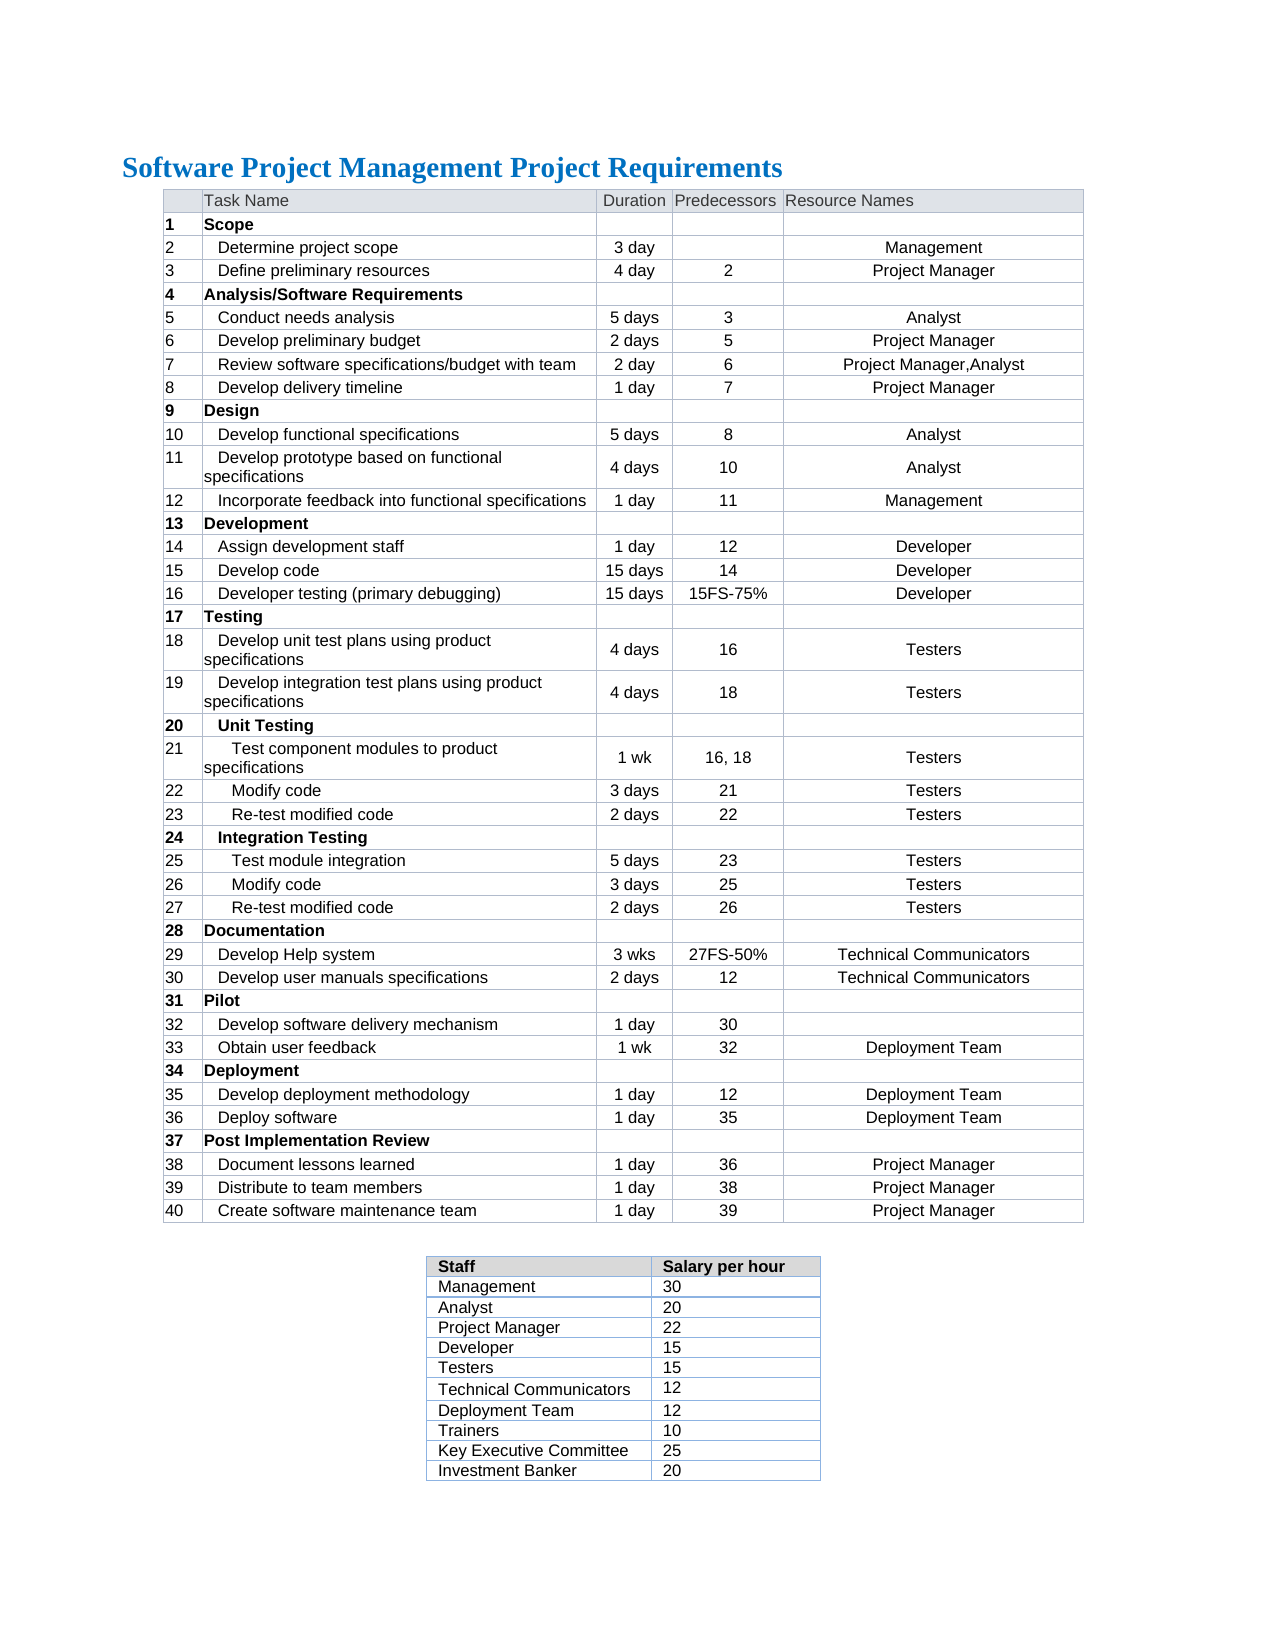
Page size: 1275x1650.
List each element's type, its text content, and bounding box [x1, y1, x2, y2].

table_cell Post Implementation Review [203, 1130, 596, 1152]
table_cell Testers [784, 629, 1083, 670]
table_cell 3 [673, 306, 783, 328]
table_cell 19 [164, 671, 202, 713]
table_cell 15FS-75% [673, 582, 783, 604]
table_cell 1 day [597, 1153, 672, 1175]
table_cell Modify code [203, 780, 596, 802]
table_cell 32 [673, 1036, 783, 1058]
table_cell Developer [427, 1338, 651, 1357]
text Software Project Management Project Requirements [122, 150, 1125, 183]
table_cell 2 days [597, 966, 672, 988]
table_cell 30 [673, 1013, 783, 1035]
table_cell Project Manager [427, 1318, 651, 1337]
table_cell 39 [673, 1200, 783, 1222]
table_cell Technical Communicators [784, 943, 1083, 965]
table_cell 20 [652, 1461, 820, 1480]
table_cell Developer [784, 582, 1083, 604]
table_cell Project Manager,Analyst [784, 353, 1083, 375]
table_cell Project Manager [784, 260, 1083, 282]
table_cell 12 [652, 1401, 820, 1420]
table_cell 7 [673, 376, 783, 398]
table_cell 20 [164, 714, 202, 736]
table_cell [784, 714, 1083, 736]
table_cell [673, 714, 783, 736]
table_cell 1 day [597, 1176, 672, 1198]
table_cell 12 [652, 1378, 820, 1399]
table_cell Management [427, 1277, 651, 1296]
table_cell Technical Communicators [784, 966, 1083, 988]
table_cell 12 [673, 535, 783, 558]
table_cell Testers [427, 1358, 651, 1377]
table_cell 34 [164, 1060, 202, 1082]
table_cell Project Manager [784, 1176, 1083, 1198]
table_cell 5 days [597, 306, 672, 328]
table_cell Design [203, 400, 596, 422]
table_cell [673, 236, 783, 258]
table_cell 5 [673, 330, 783, 352]
table_cell 25 [652, 1441, 820, 1460]
table_cell Review software specifications/budget with team [203, 353, 596, 375]
table_cell 15 [164, 559, 202, 581]
table_cell Scope [203, 213, 596, 235]
table_cell 4 [164, 283, 202, 305]
table_cell [784, 1013, 1083, 1035]
table_cell Develop deployment methodology [203, 1083, 596, 1105]
table_cell Determine project scope [203, 236, 596, 258]
table_cell [597, 920, 672, 942]
table_cell 6 [673, 353, 783, 375]
table_cell 14 [673, 559, 783, 581]
table_cell [784, 400, 1083, 422]
table_cell Re-test modified code [203, 896, 596, 918]
table_cell 29 [164, 943, 202, 965]
table_cell 16, 18 [673, 737, 783, 778]
table_cell 32 [164, 1013, 202, 1035]
table_cell 4 day [597, 260, 672, 282]
table_cell [673, 512, 783, 534]
table_cell Project Manager [784, 1200, 1083, 1222]
table_cell 3 wks [597, 943, 672, 965]
table_cell 3 days [597, 873, 672, 895]
table_cell 12 [673, 966, 783, 988]
table_cell 13 [164, 512, 202, 534]
table_header Resource Names [784, 190, 1083, 212]
table_cell 38 [673, 1176, 783, 1198]
table_cell Develop Help system [203, 943, 596, 965]
table_cell Project Manager [784, 376, 1083, 398]
table_cell [597, 283, 672, 305]
table_cell [597, 605, 672, 628]
table_cell Develop integration test plans using product specifications [203, 671, 596, 713]
table_cell 1 day [597, 1200, 672, 1222]
table_cell 1 wk [597, 1036, 672, 1058]
table_cell 22 [652, 1318, 820, 1337]
table_cell [597, 1130, 672, 1152]
table_cell 31 [164, 990, 202, 1012]
table_cell 6 [164, 330, 202, 352]
table_cell 26 [164, 873, 202, 895]
table_cell 12 [164, 489, 202, 511]
table_cell 23 [673, 850, 783, 872]
table_cell Testers [784, 803, 1083, 825]
table_cell 21 [673, 780, 783, 802]
table_cell 24 [164, 826, 202, 848]
table_cell 3 [164, 260, 202, 282]
table_cell Trainers [427, 1421, 651, 1440]
table_cell [597, 512, 672, 534]
table_cell 17 [164, 605, 202, 628]
table_cell Develop functional specifications [203, 423, 596, 445]
table_cell Develop software delivery mechanism [203, 1013, 596, 1035]
table_cell [784, 283, 1083, 305]
table_cell 25 [164, 850, 202, 872]
table_cell Project Manager [784, 1153, 1083, 1175]
table_cell [597, 826, 672, 848]
table_cell Testers [784, 737, 1083, 778]
table_header Duration [597, 190, 672, 212]
table_cell 11 [164, 446, 202, 488]
table_cell 23 [164, 803, 202, 825]
table_cell Developer [784, 559, 1083, 581]
table_cell 15 days [597, 559, 672, 581]
table_cell 25 [673, 873, 783, 895]
table_cell 1 day [597, 1083, 672, 1105]
table_cell 2 day [597, 353, 672, 375]
table_header Staff [427, 1257, 651, 1276]
table_cell Test component modules to product specifications [203, 737, 596, 778]
table_cell Analyst [427, 1298, 651, 1317]
table_cell 3 day [597, 236, 672, 258]
table_cell 1 day [597, 535, 672, 558]
table_cell 18 [673, 671, 783, 713]
table_cell 4 days [597, 629, 672, 670]
table_cell Distribute to team members [203, 1176, 596, 1198]
table_cell [597, 213, 672, 235]
table_cell Testing [203, 605, 596, 628]
table_cell 8 [673, 423, 783, 445]
table_cell Deployment Team [784, 1083, 1083, 1105]
table_cell 22 [164, 780, 202, 802]
table_cell 2 days [597, 330, 672, 352]
table_cell Pilot [203, 990, 596, 1012]
table_cell 22 [673, 803, 783, 825]
table_cell 10 [164, 423, 202, 445]
table_cell Document lessons learned [203, 1153, 596, 1175]
table_cell Management [784, 236, 1083, 258]
table_cell 18 [164, 629, 202, 670]
table_cell Investment Banker [427, 1461, 651, 1480]
table_cell 27FS-50% [673, 943, 783, 965]
table_cell Develop user manuals specifications [203, 966, 596, 988]
table_cell 2 days [597, 803, 672, 825]
table_cell 1 day [597, 1013, 672, 1035]
table_cell [597, 1060, 672, 1082]
table_cell [673, 990, 783, 1012]
table_cell 1 day [597, 489, 672, 511]
table_cell Define preliminary resources [203, 260, 596, 282]
table_cell 40 [164, 1200, 202, 1222]
table_cell 16 [673, 629, 783, 670]
table_cell 15 [652, 1358, 820, 1377]
table_cell [784, 605, 1083, 628]
table_cell 5 days [597, 850, 672, 872]
table_cell 30 [652, 1277, 820, 1296]
table_cell 11 [673, 489, 783, 511]
table_cell 10 [673, 446, 783, 488]
table_cell [673, 213, 783, 235]
table_cell [673, 283, 783, 305]
table_cell 27 [164, 896, 202, 918]
table_cell Re-test modified code [203, 803, 596, 825]
table_cell Documentation [203, 920, 596, 942]
table_cell 7 [164, 353, 202, 375]
table_cell 33 [164, 1036, 202, 1058]
table_cell Integration Testing [203, 826, 596, 848]
table_cell 2 [673, 260, 783, 282]
table_cell 1 day [597, 1106, 672, 1128]
table_cell 37 [164, 1130, 202, 1152]
table_cell Develop prototype based on functional specifications [203, 446, 596, 488]
table_cell 10 [652, 1421, 820, 1440]
table_cell 36 [164, 1106, 202, 1128]
table_cell 21 [164, 737, 202, 778]
table_cell [784, 990, 1083, 1012]
table_cell Testers [784, 671, 1083, 713]
table_cell Conduct needs analysis [203, 306, 596, 328]
table_cell 15 [652, 1338, 820, 1357]
table_cell 8 [164, 376, 202, 398]
table_cell 36 [673, 1153, 783, 1175]
table_cell Unit Testing [203, 714, 596, 736]
table_cell 20 [652, 1298, 820, 1317]
table_cell Deployment Team [784, 1036, 1083, 1058]
table_cell [673, 605, 783, 628]
table_cell 35 [164, 1083, 202, 1105]
table_cell Deployment Team [427, 1401, 651, 1420]
table_cell Modify code [203, 873, 596, 895]
table_cell [597, 714, 672, 736]
table_cell 38 [164, 1153, 202, 1175]
table_header Salary per hour [652, 1257, 820, 1276]
table_cell [597, 990, 672, 1012]
table_cell [673, 826, 783, 848]
table_header Task Name [203, 190, 596, 212]
table_cell Analysis/Software Requirements [203, 283, 596, 305]
table_cell Assign development staff [203, 535, 596, 558]
table_cell Analyst [784, 306, 1083, 328]
table_cell Deployment [203, 1060, 596, 1082]
table_header [164, 190, 202, 212]
table_cell Obtain user feedback [203, 1036, 596, 1058]
table_cell [784, 1060, 1083, 1082]
table_cell Developer testing (primary debugging) [203, 582, 596, 604]
table_cell Test module integration [203, 850, 596, 872]
table_cell [784, 1130, 1083, 1152]
table_cell 12 [673, 1083, 783, 1105]
table_cell 2 [164, 236, 202, 258]
table_cell [673, 920, 783, 942]
table_cell 39 [164, 1176, 202, 1198]
table_cell 2 days [597, 896, 672, 918]
table_cell Develop preliminary budget [203, 330, 596, 352]
table_cell 4 days [597, 446, 672, 488]
table_cell Testers [784, 873, 1083, 895]
table_cell 26 [673, 896, 783, 918]
table_cell Development [203, 512, 596, 534]
table_cell [673, 1060, 783, 1082]
table_cell [784, 920, 1083, 942]
table_cell Analyst [784, 423, 1083, 445]
table_cell Deploy software [203, 1106, 596, 1128]
table_cell Develop delivery timeline [203, 376, 596, 398]
table_cell Testers [784, 780, 1083, 802]
table_cell 9 [164, 400, 202, 422]
table_cell 16 [164, 582, 202, 604]
table_cell Create software maintenance team [203, 1200, 596, 1222]
table_cell 30 [164, 966, 202, 988]
table_cell Deployment Team [784, 1106, 1083, 1128]
table_cell 1 [164, 213, 202, 235]
table_cell Analyst [784, 446, 1083, 488]
table_cell [784, 213, 1083, 235]
table_cell Develop unit test plans using product specifications [203, 629, 596, 670]
table_header Predecessors [673, 190, 783, 212]
table_cell [784, 826, 1083, 848]
table_cell 5 days [597, 423, 672, 445]
table_cell Key Executive Committee [427, 1441, 651, 1460]
table_cell [784, 512, 1083, 534]
table_cell 15 days [597, 582, 672, 604]
table_cell 1 day [597, 376, 672, 398]
table_cell 3 days [597, 780, 672, 802]
table_cell 1 wk [597, 737, 672, 778]
table_cell Project Manager [784, 330, 1083, 352]
table_cell [673, 1130, 783, 1152]
table_cell Develop code [203, 559, 596, 581]
table_cell Technical Communicators [427, 1378, 651, 1399]
table_cell 28 [164, 920, 202, 942]
table_cell Developer [784, 535, 1083, 558]
table_cell 5 [164, 306, 202, 328]
table_cell Management [784, 489, 1083, 511]
table_cell 35 [673, 1106, 783, 1128]
table_cell 14 [164, 535, 202, 558]
table_cell [597, 400, 672, 422]
table_cell 4 days [597, 671, 672, 713]
table_cell Incorporate feedback into functional specifications [203, 489, 596, 511]
table_cell Testers [784, 850, 1083, 872]
table_cell Testers [784, 896, 1083, 918]
table_cell [673, 400, 783, 422]
